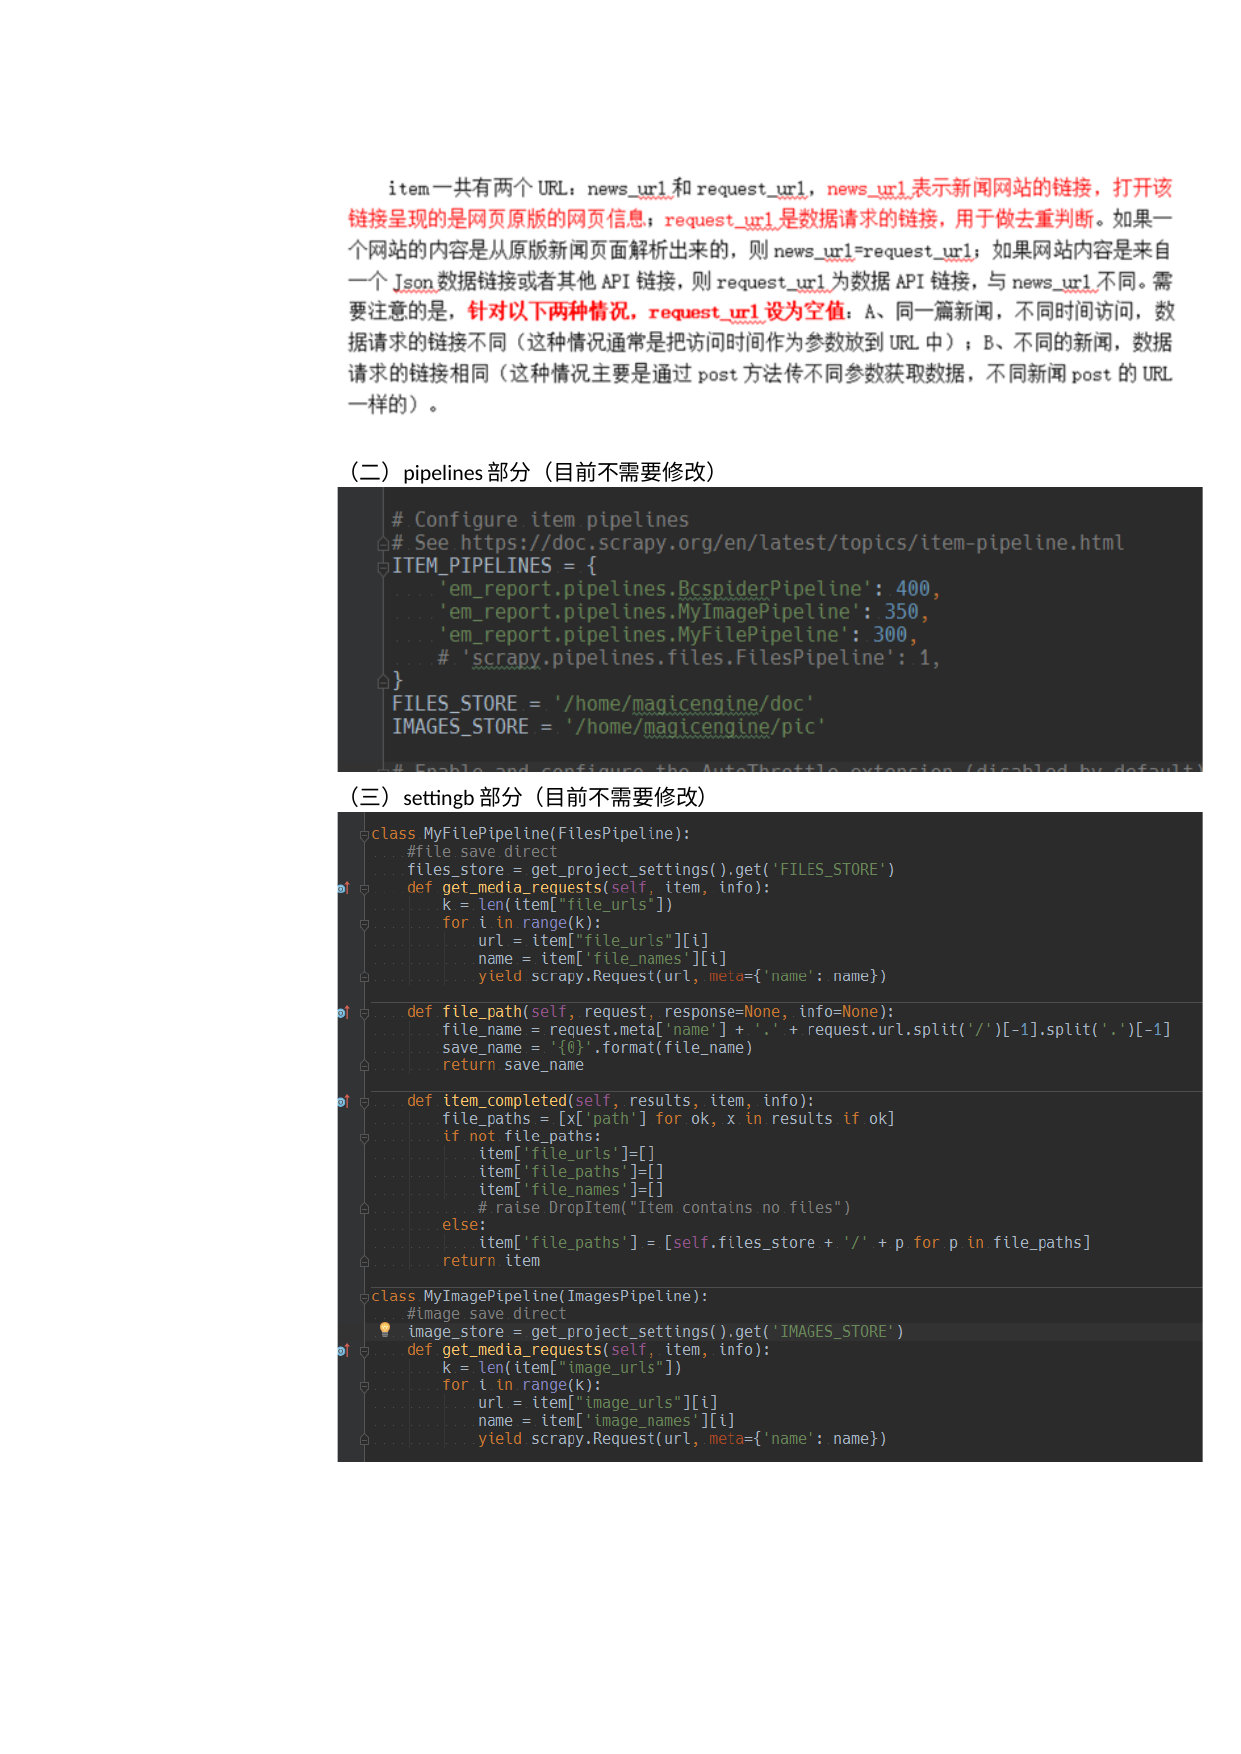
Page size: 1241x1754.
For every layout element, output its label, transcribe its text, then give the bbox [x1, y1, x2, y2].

list （三）settingb部分（目前不需要修改） [337, 779, 1053, 812]
list （二）pipelines部分（目前不需要修改） [337, 454, 1053, 487]
picture [337, 162, 1203, 429]
picture [337, 487, 1203, 772]
picture [337, 812, 1203, 1462]
